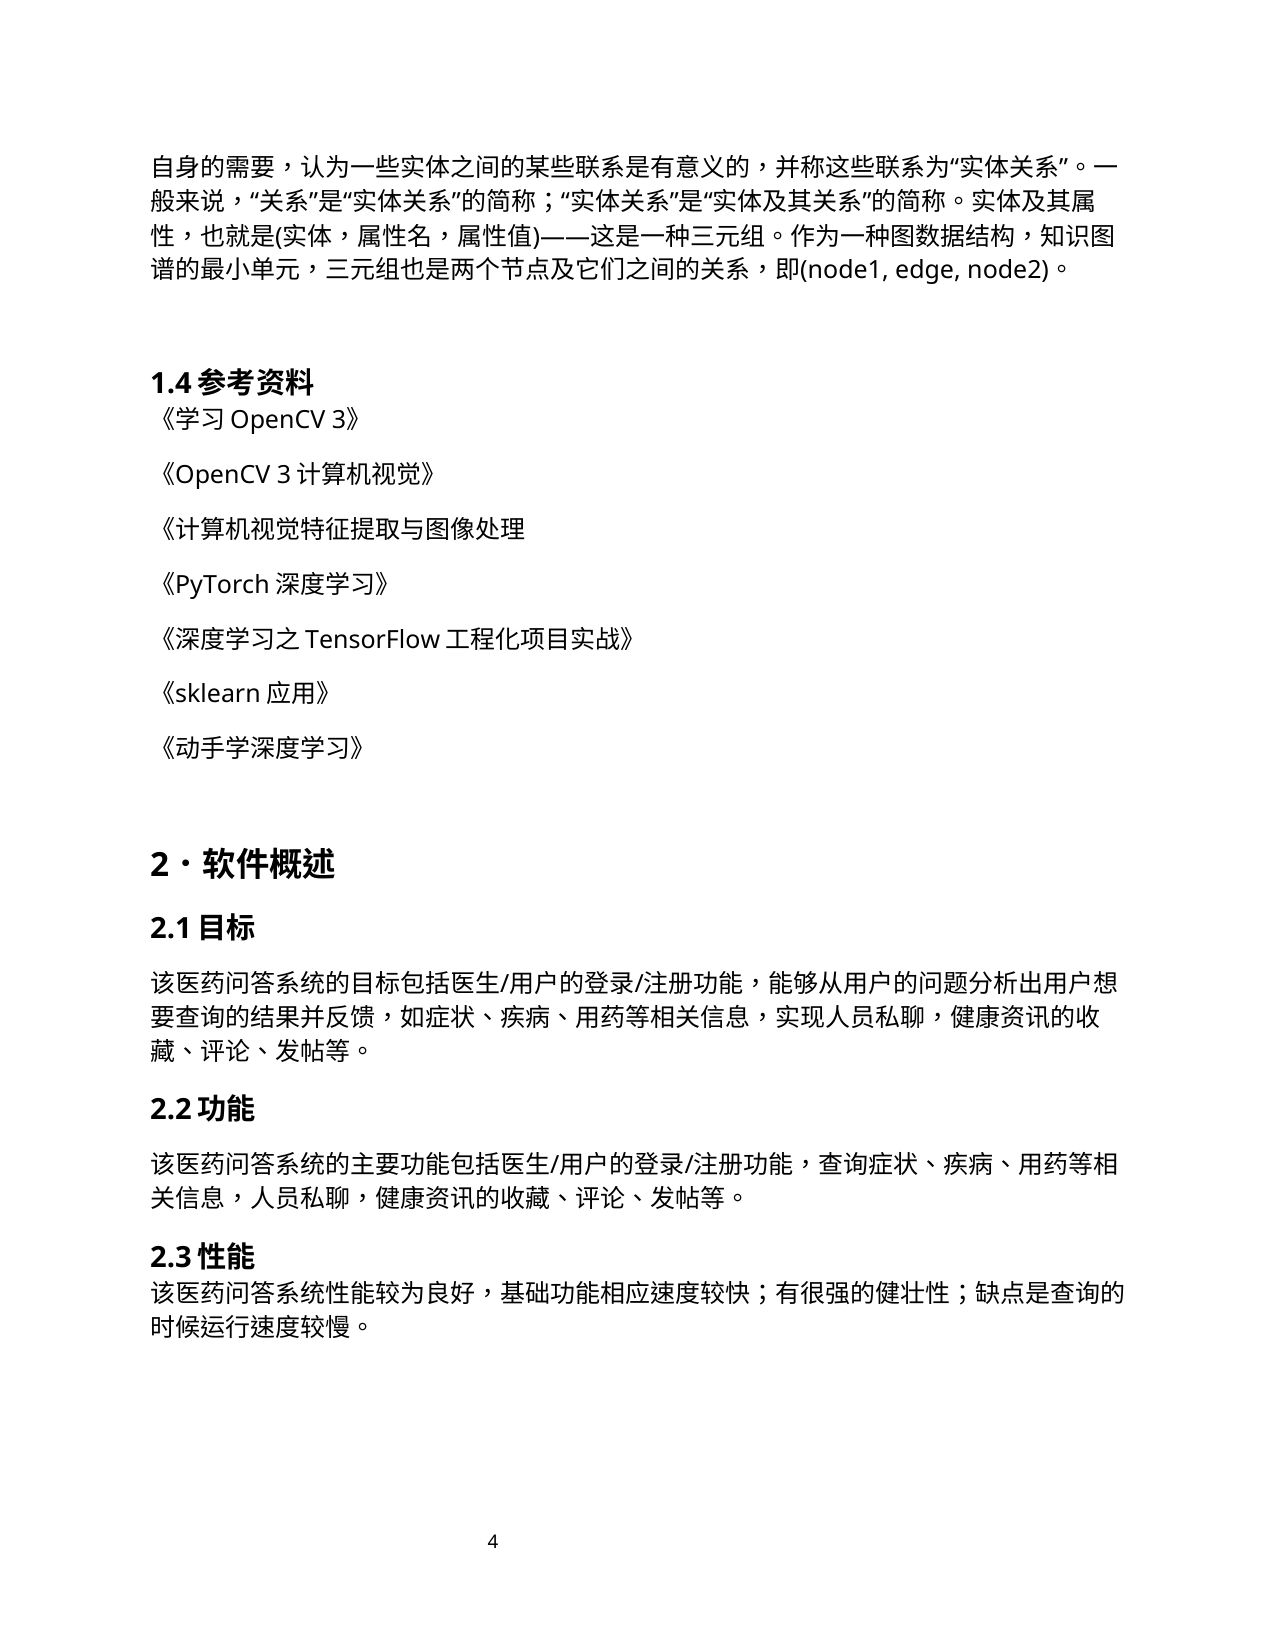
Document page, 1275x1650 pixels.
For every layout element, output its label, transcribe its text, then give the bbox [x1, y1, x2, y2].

text 该医药问答系统的目标包括医生/用户的登录/注册功能，能够从用户的问题分析出用户想要查询的结果并反馈，如症状、疾病、用药等相关信息，实现人员私聊，健康资讯的收藏、评论、发帖等。 [150, 966, 1125, 1068]
subtitle 2.2功能 [150, 1088, 1125, 1128]
subtitle 1.4参考资料 [150, 362, 1125, 402]
text 该医药问答系统性能较为良好，基础功能相应速度较快；有很强的健壮性；缺点是查询的时候运行速度较慢。 [150, 1276, 1125, 1344]
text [150, 150, 1125, 286]
text 《OpenCV 3计算机视觉》 [150, 457, 1125, 491]
text 《动手学深度学习》 [150, 731, 1125, 765]
text 《学习OpenCV 3》 [150, 402, 1125, 436]
text 《计算机视觉特征提取与图像处理 [150, 511, 1125, 546]
text 《PyTorch深度学习》 [150, 566, 1125, 600]
text 该医药问答系统的主要功能包括医生/用户的登录/注册功能，查询症状、疾病、用药等相关信息，人员私聊，健康资讯的收藏、评论、发帖等。 [150, 1147, 1125, 1215]
text 《深度学习之TensorFlow工程化项目实战》 [150, 621, 1125, 655]
subtitle 2．软件概述 [150, 841, 1125, 886]
subtitle 2.1目标 [150, 907, 1125, 947]
text 《sklearn应用》 [150, 676, 1125, 710]
subtitle 2.3性能 [150, 1236, 1125, 1276]
